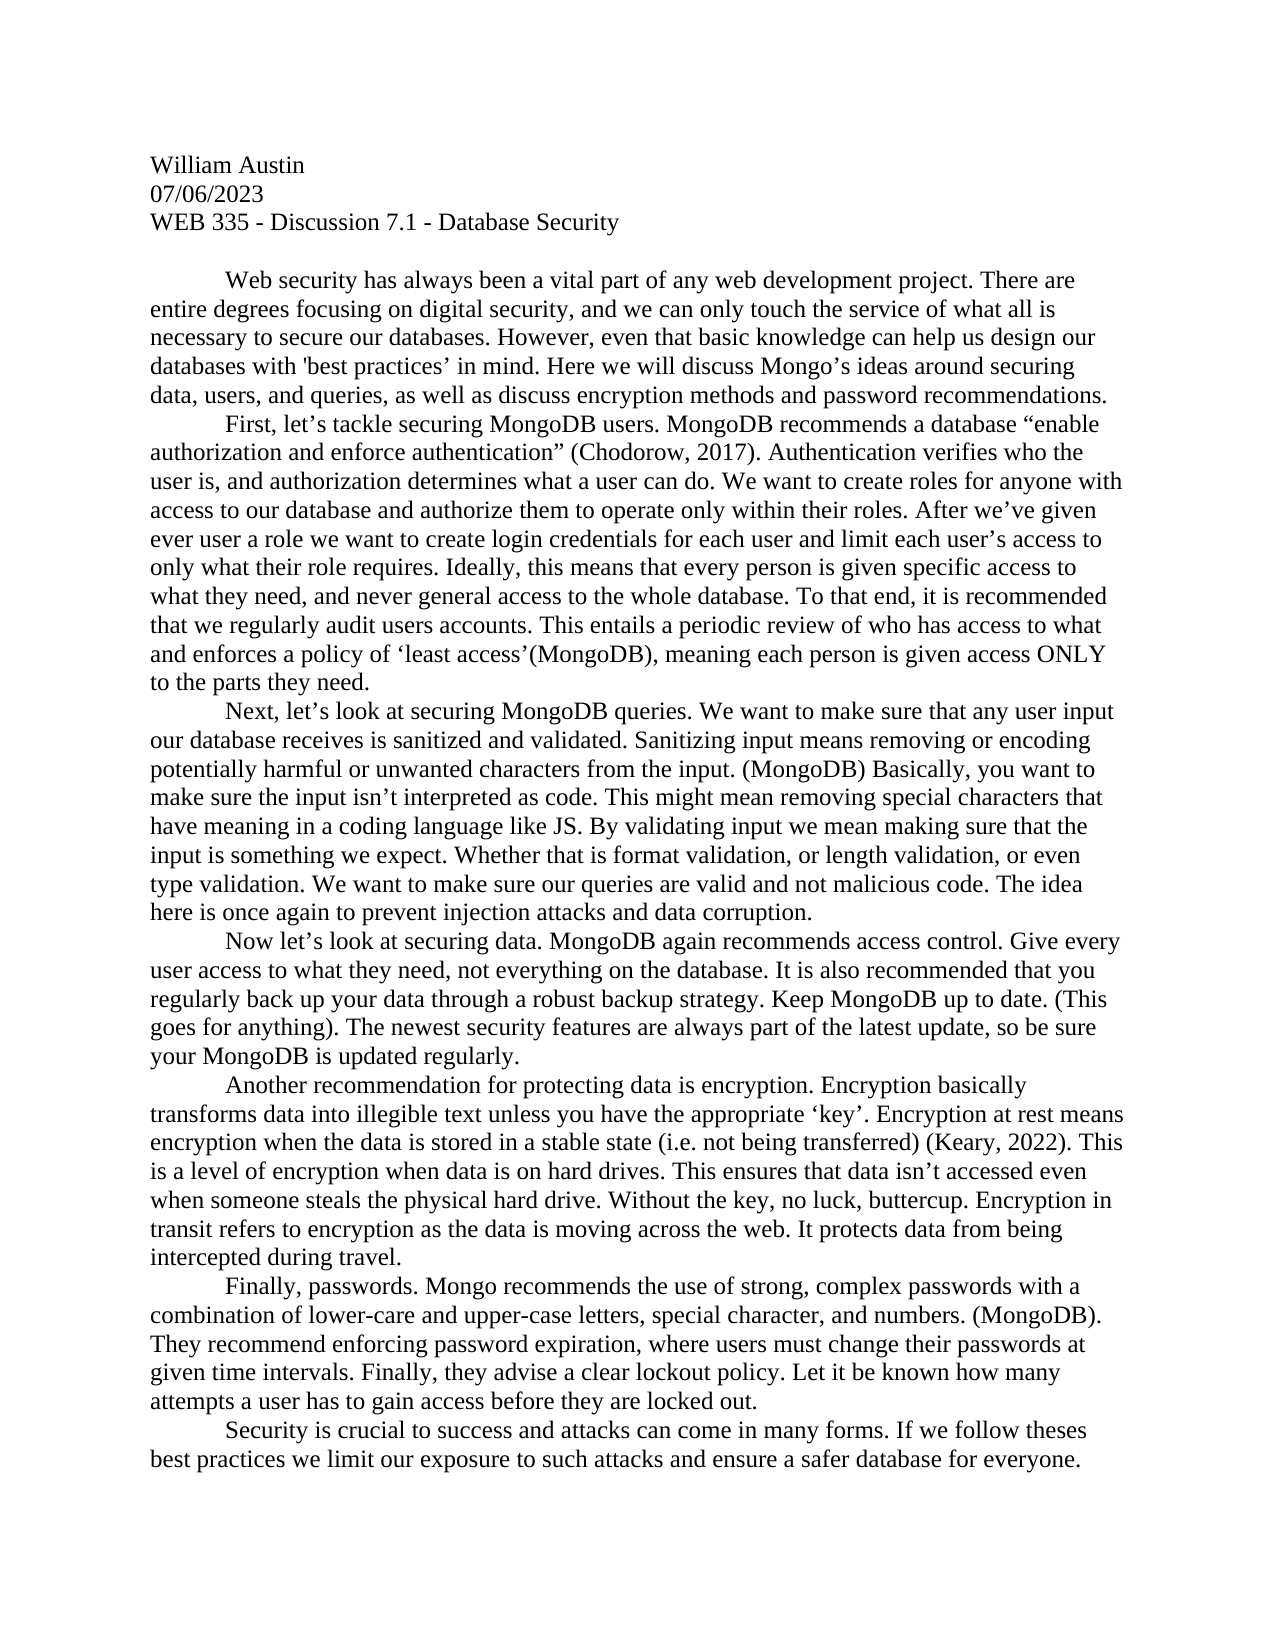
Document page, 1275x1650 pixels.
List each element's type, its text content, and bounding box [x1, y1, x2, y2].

text William Austin [150, 150, 1125, 179]
text Another recommendation for protecting data is encryption. Encryption basically transforms data into illegible text unless you have the appropriate ‘key’. Encryption at rest means encryption when the data is stored in a stable state (i.e. not being transferred) (Keary, 2022). This is a level of encryption when data is on hard drives. This ensures that data isn’t accessed even when someone steals the physical hard drive. Without the key, no luck, buttercup. Encryption in transit refers to encryption as the data is moving across the web. It protects data from being intercepted during travel. [150, 1070, 1125, 1271]
text WEB 335 - Discussion 7.1 - Database Security [150, 207, 1125, 236]
text Finally, passwords. Mongo recommends the use of strong, complex passwords with a combination of lower-care and upper-case letters, special character, and numbers. (MongoDB). They recommend enforcing password expiration, where users must change their passwords at given time intervals. Finally, they advise a clear lockout policy. Let it be known how many attempts a user has to gain access before they are locked out. [150, 1271, 1125, 1415]
text Security is crucial to success and attacks can come in many forms. If we follow theses best practices we limit our exposure to such attacks and ensure a safer database for everyone. [150, 1415, 1125, 1472]
text Next, let’s look at securing MongoDB queries. We want to make sure that any user input our database receives is sanitized and validated. Sanitizing input means removing or encoding potentially harmful or unwanted characters from the input. (MongoDB) Basically, you want to make sure the input isn’t interpreted as code. This might mean removing special characters that have meaning in a coding language like JS. By validating input we mean making sure that the input is something we expect. Whether that is format validation, or length validation, or even type validation. We want to make sure our queries are valid and not malicious code. The idea here is once again to prevent injection attacks and data corruption. [150, 696, 1125, 926]
text First, let’s tackle securing MongoDB users. MongoDB recommends a database “enable authorization and enforce authentication” (Chodorow, 2017). Authentication verifies who the user is, and authorization determines what a user can do. We want to create roles for anyone with access to our database and authorize them to operate only within their roles. After we’ve given ever user a role we want to create login credentials for each user and limit each user’s access to only what their role requires. Ideally, this means that every person is given specific access to what they need, and never general access to the whole database. To that end, it is recommended that we regularly audit users accounts. This entails a periodic review of who has access to what and enforces a policy of ‘least access’(MongoDB), meaning each person is given access ONLY to the parts they need. [150, 409, 1125, 696]
text 07/06/2023 [150, 179, 1125, 207]
text Web security has always been a vital part of any web development project. There are entire degrees focusing on digital security, and we can only touch the service of what all is necessary to secure our databases. However, even that basic knowledge can help us design our databases with 'best practices’ in mind. Here we will discuss Mongo’s ideas around securing data, users, and queries, as well as discuss encryption methods and password recommendations. [150, 265, 1125, 409]
text Now let’s look at securing data. MongoDB again recommends access control. Give every user access to what they need, not everything on the database. It is also recommended that you regularly back up your data through a robust backup strategy. Keep MongoDB up to date. (This goes for anything). The newest security features are always part of the latest update, so be sure your MongoDB is updated regularly. [150, 926, 1125, 1070]
